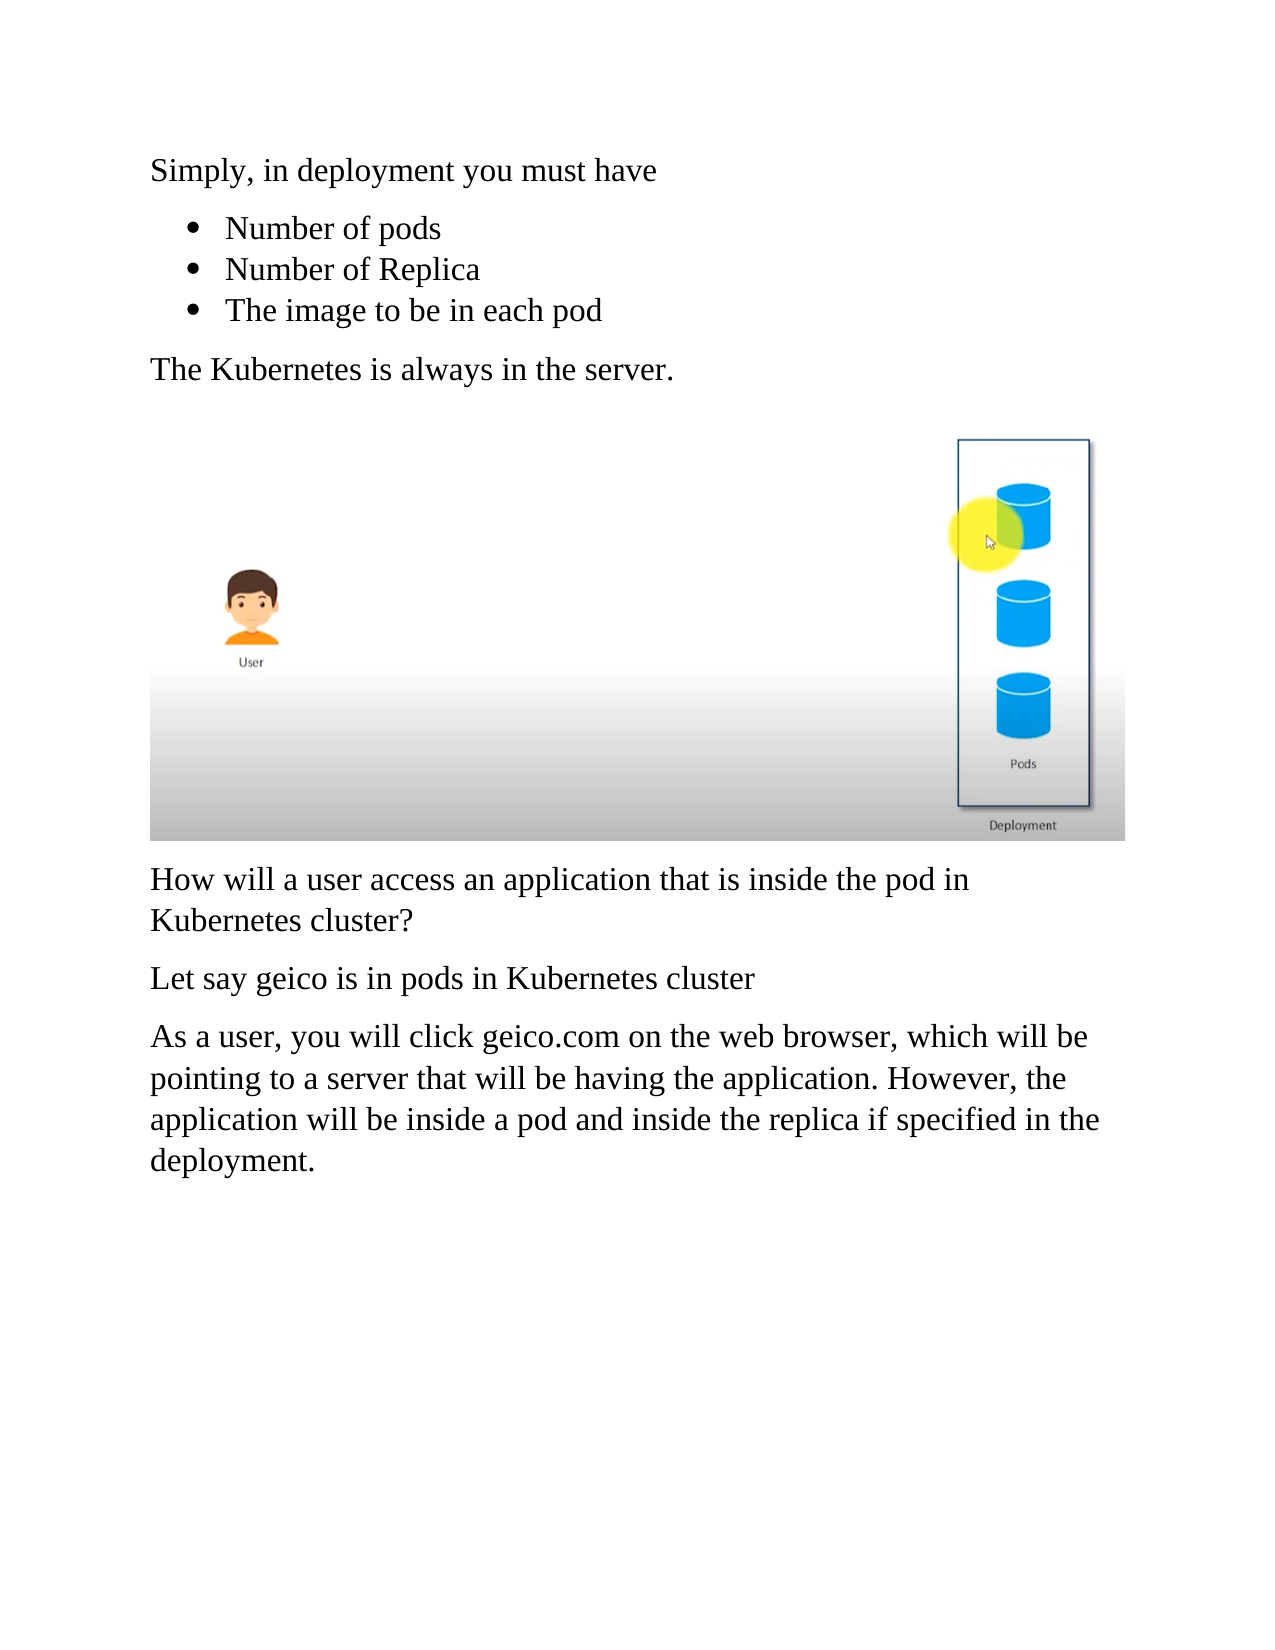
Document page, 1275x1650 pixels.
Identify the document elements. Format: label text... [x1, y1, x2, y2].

picture [150, 406, 1125, 841]
text As a user, you will click geico.com on the web browser, which will be pointing to a server that will be having the application. However, the application will be inside a pod and inside the replica if specified in the deployment. [150, 1017, 1125, 1179]
list Number of pods [187, 208, 1125, 246]
text Simply, in deployment you must have [150, 150, 1125, 188]
list The image to be in each pod [187, 291, 1125, 329]
text The Kubernetes is always in the server. [150, 349, 1125, 387]
list Number of Replica [187, 249, 1125, 288]
text Let say geico is in pods in Kubernetes cluster [150, 959, 1125, 997]
text How will a user access an application that is inside the pod in Kubernetes cluster? [150, 859, 1125, 939]
